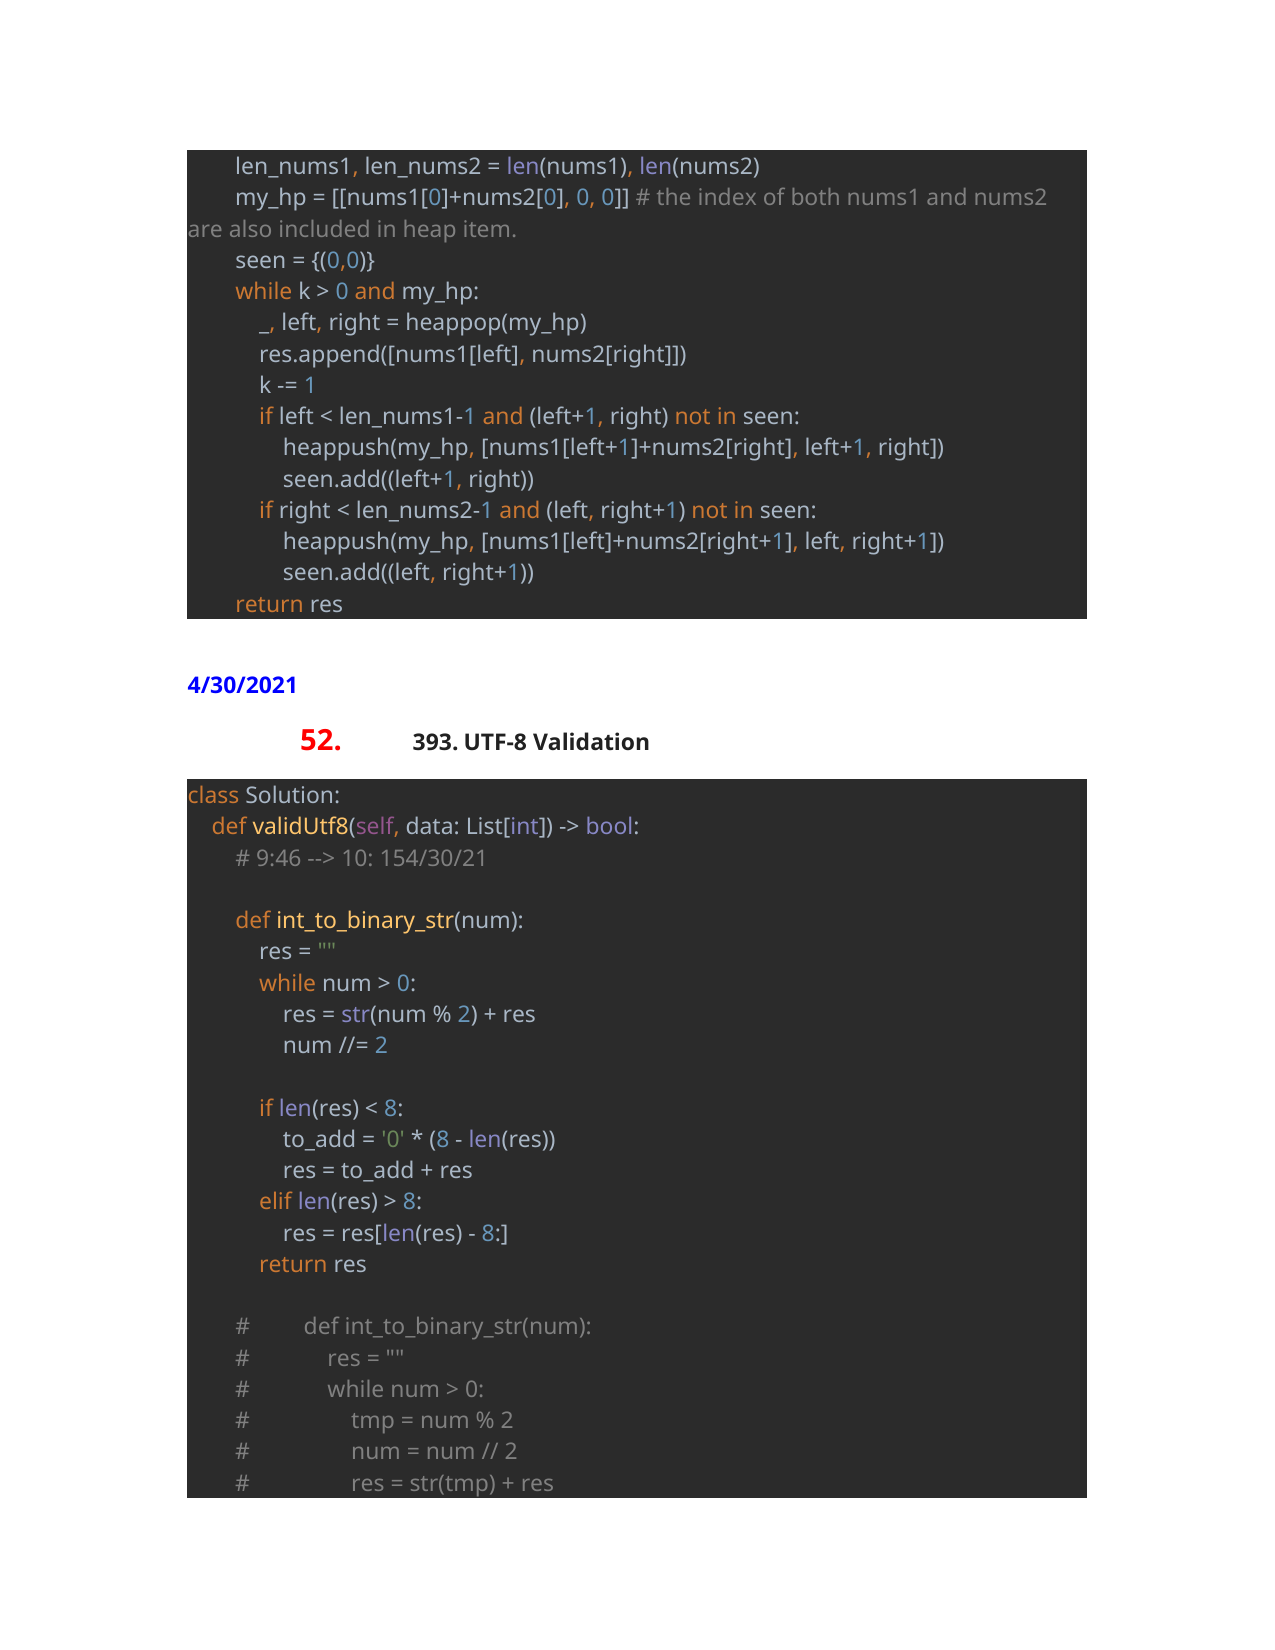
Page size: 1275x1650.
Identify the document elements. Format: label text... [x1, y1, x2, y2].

text 4/30/2021 [187, 669, 1087, 700]
list 393. UTF-8 Validation [300, 719, 1087, 759]
